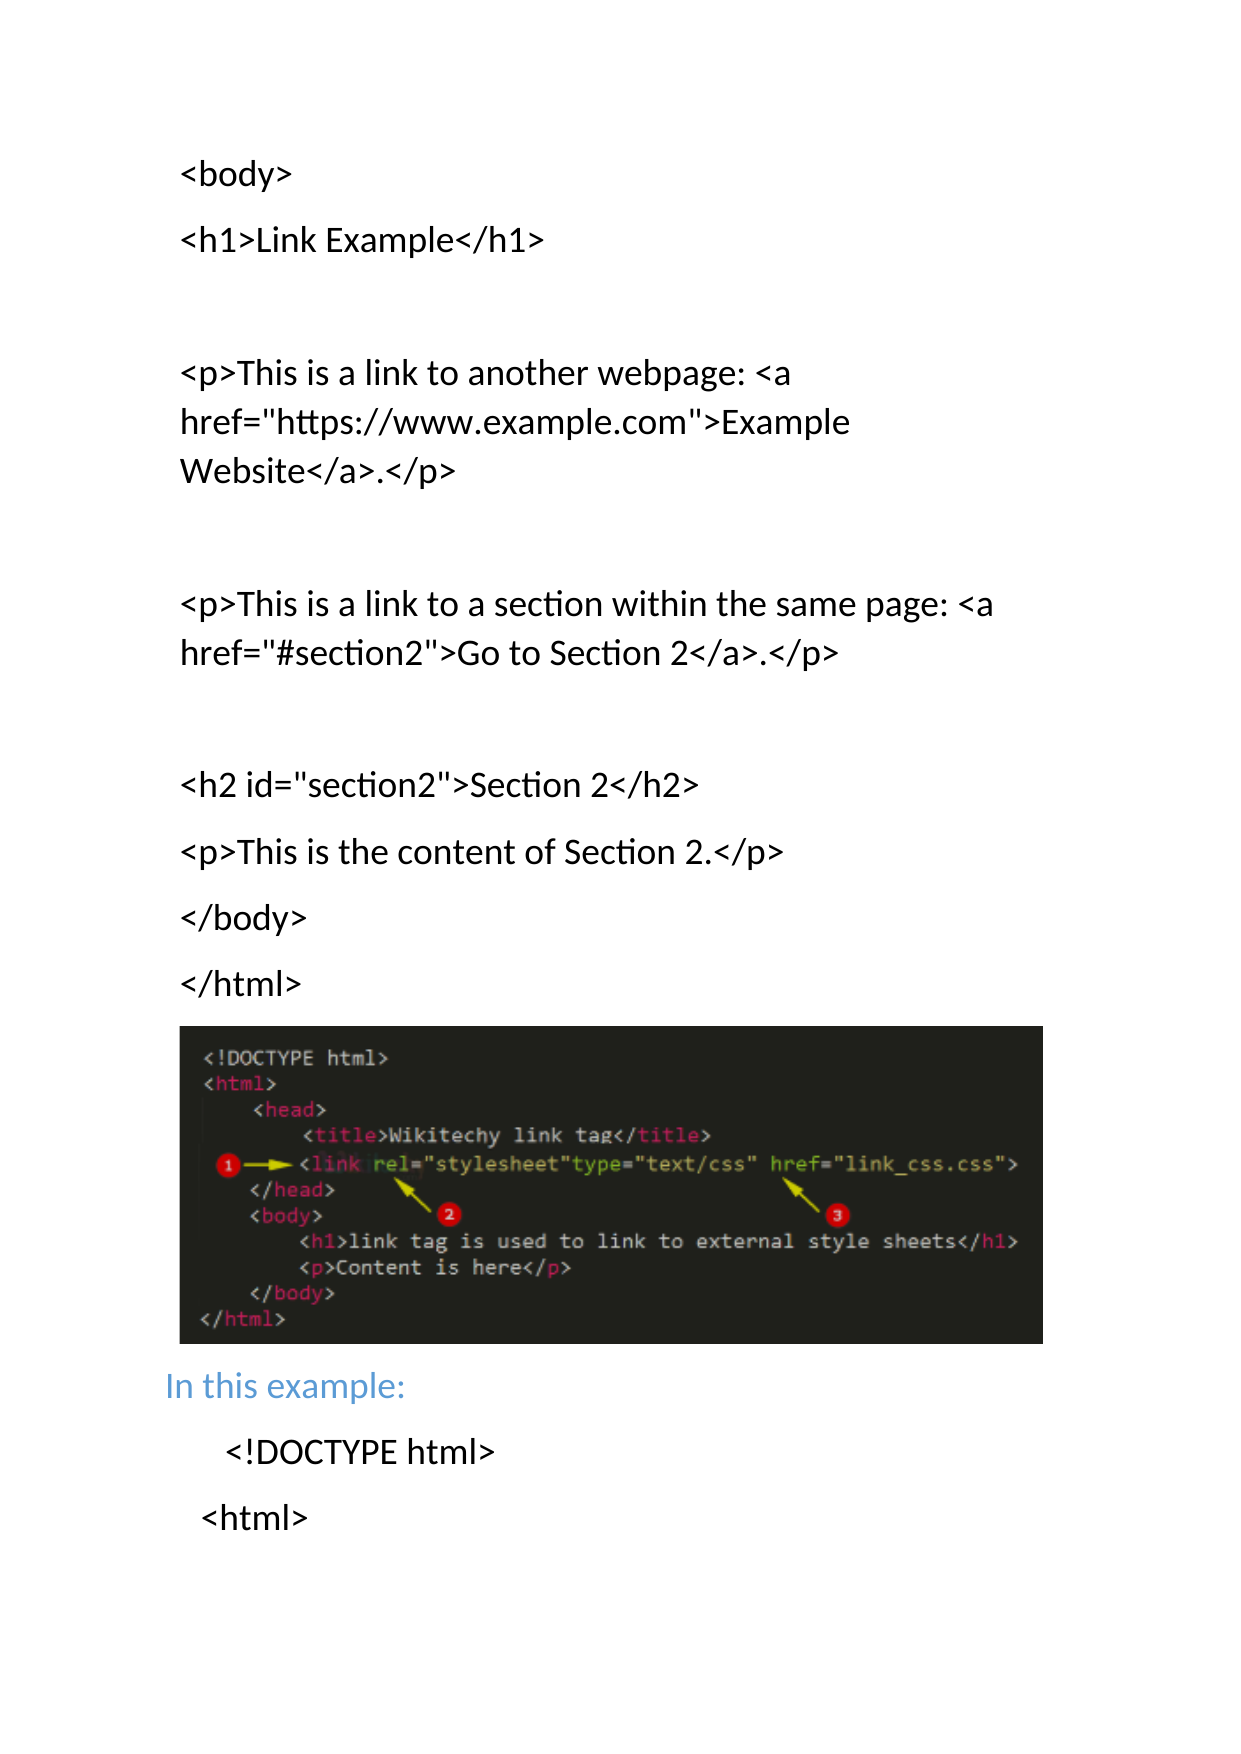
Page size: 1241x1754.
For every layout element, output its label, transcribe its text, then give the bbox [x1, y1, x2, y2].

text </body> [179, 894, 1090, 939]
text <h1>Link Example</h1> [179, 216, 1090, 262]
text In this example: [165, 1362, 1090, 1408]
text <html> [150, 1494, 1090, 1540]
text <body> [179, 150, 1090, 196]
text <p>This is a link to a section within the same page: <a href="#section2">Go to Section 2</a>.</p> [179, 580, 1090, 675]
picture [179, 1026, 1043, 1344]
text <p>This is a link to another webpage: <a href="https://www.example.com">Example Website</a>.</p> [179, 348, 1090, 493]
text <!DOCTYPE html> [150, 1428, 1090, 1474]
text <p>This is the content of Section 2.</p> [179, 828, 1090, 873]
text <h2 id="section2">Section 2</h2> [179, 761, 1090, 807]
text </html> [179, 960, 1090, 1006]
